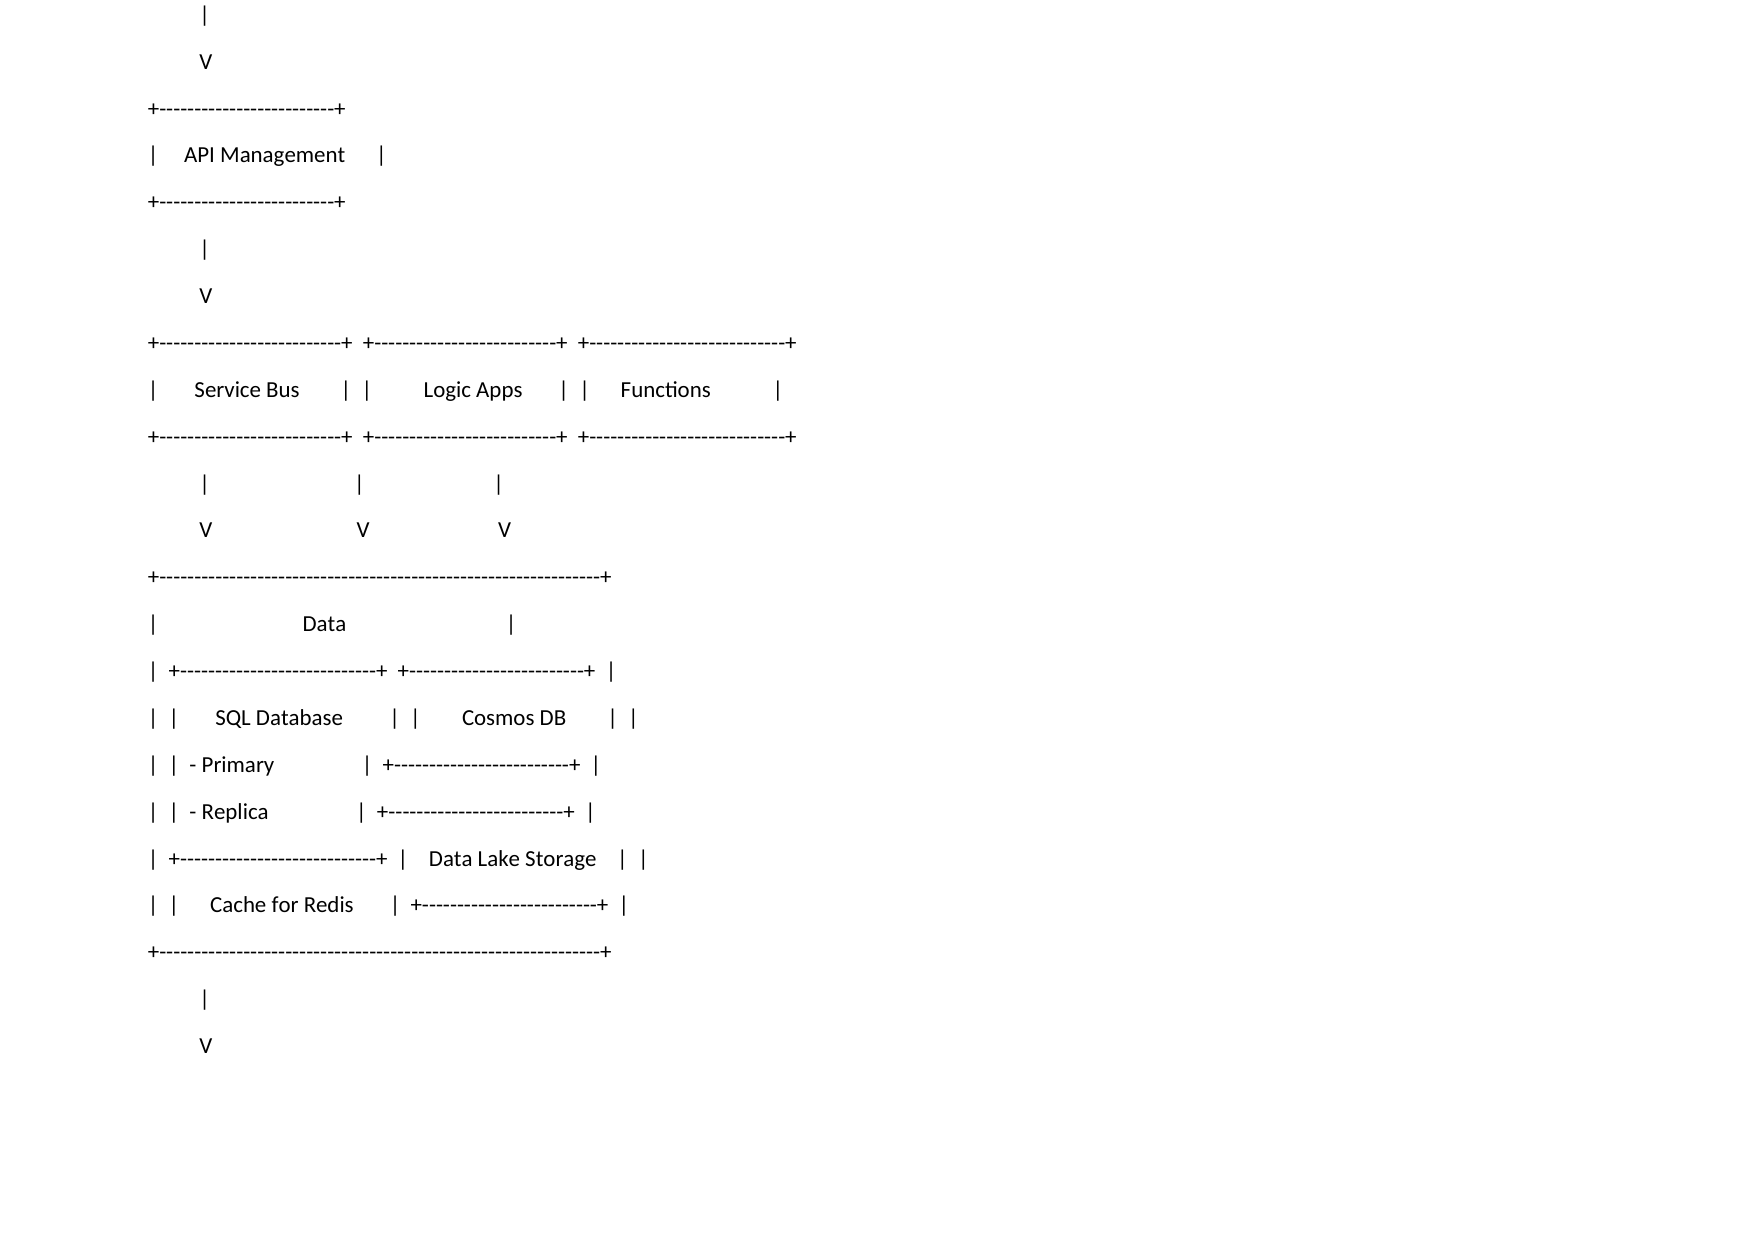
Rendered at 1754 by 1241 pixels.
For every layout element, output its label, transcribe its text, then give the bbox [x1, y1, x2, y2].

text | | - Primary | +-------------------------+ | [148, 750, 1606, 778]
text V [148, 1031, 1606, 1059]
text | | - Replica | +-------------------------+ | [148, 797, 1606, 825]
text | API Management | [148, 141, 1606, 169]
text | [148, 0, 1606, 28]
text | Service Bus | | Logic Apps | | Functions | [148, 375, 1606, 403]
text V [148, 47, 1606, 75]
text | | SQL Database | | Cosmos DB | | [148, 703, 1606, 731]
text V [148, 281, 1606, 309]
text +--------------------------+ +--------------------------+ +----------------------------+ [148, 422, 1606, 450]
text | Data | [148, 609, 1606, 637]
text V V V [148, 516, 1606, 544]
text | +----------------------------+ | Data Lake Storage | | [148, 844, 1606, 872]
text +-------------------------+ [148, 187, 1606, 216]
text | | Cache for Redis | +-------------------------+ | [148, 891, 1606, 919]
text +-------------------------+ [148, 94, 1606, 122]
text | [148, 234, 1606, 262]
text | [148, 984, 1606, 1012]
text +--------------------------+ +--------------------------+ +----------------------------+ [148, 328, 1606, 356]
text | +----------------------------+ +-------------------------+ | [148, 656, 1606, 684]
text +---------------------------------------------------------------+ [148, 562, 1606, 591]
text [148, 937, 1606, 966]
text | | | [148, 469, 1606, 497]
